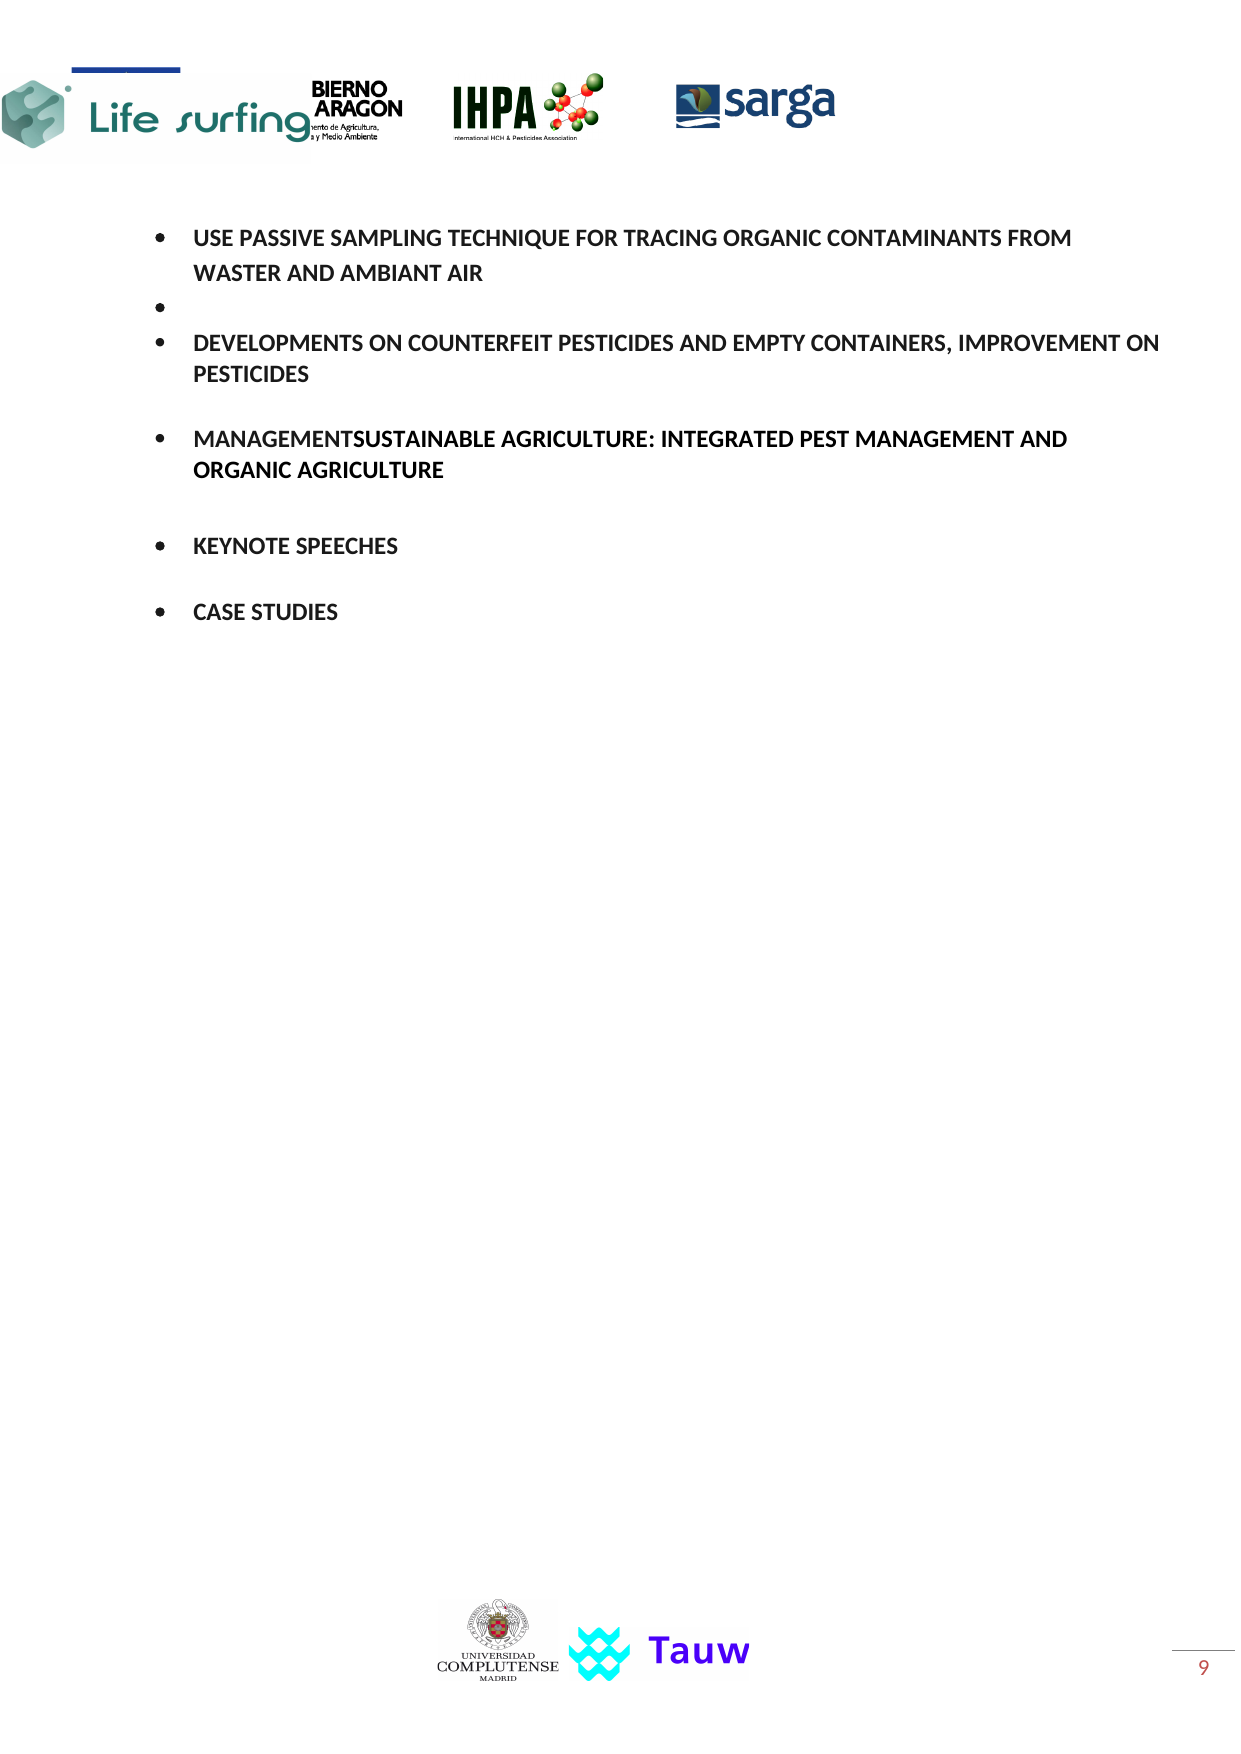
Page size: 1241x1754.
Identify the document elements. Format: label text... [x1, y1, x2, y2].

picture [0, 67, 404, 164]
picture [664, 74, 842, 134]
picture [453, 73, 604, 140]
list MANAGEMENTSUSTAINABLE AGRICULTURE: INTEGRATED PEST MANAGEMENT AND ORGANIC AGRICULTURE [156, 423, 1167, 484]
picture [437, 1599, 559, 1681]
picture [568, 1627, 750, 1681]
list USE PASSIVE SAMPLING TECHNIQUE FOR TRACING ORGANIC CONTAMINANTS FROM WASTER AND AMBIANT AIR [156, 222, 1167, 288]
list CASE STUDIES [156, 597, 1167, 627]
list KEYNOTE SPEECHES [156, 530, 1167, 561]
list DEVELOPMENTS ON COUNTERFEIT PESTICIDES AND EMPTY CONTAINERS, IMPROVEMENT ON PESTICIDES [156, 327, 1167, 388]
